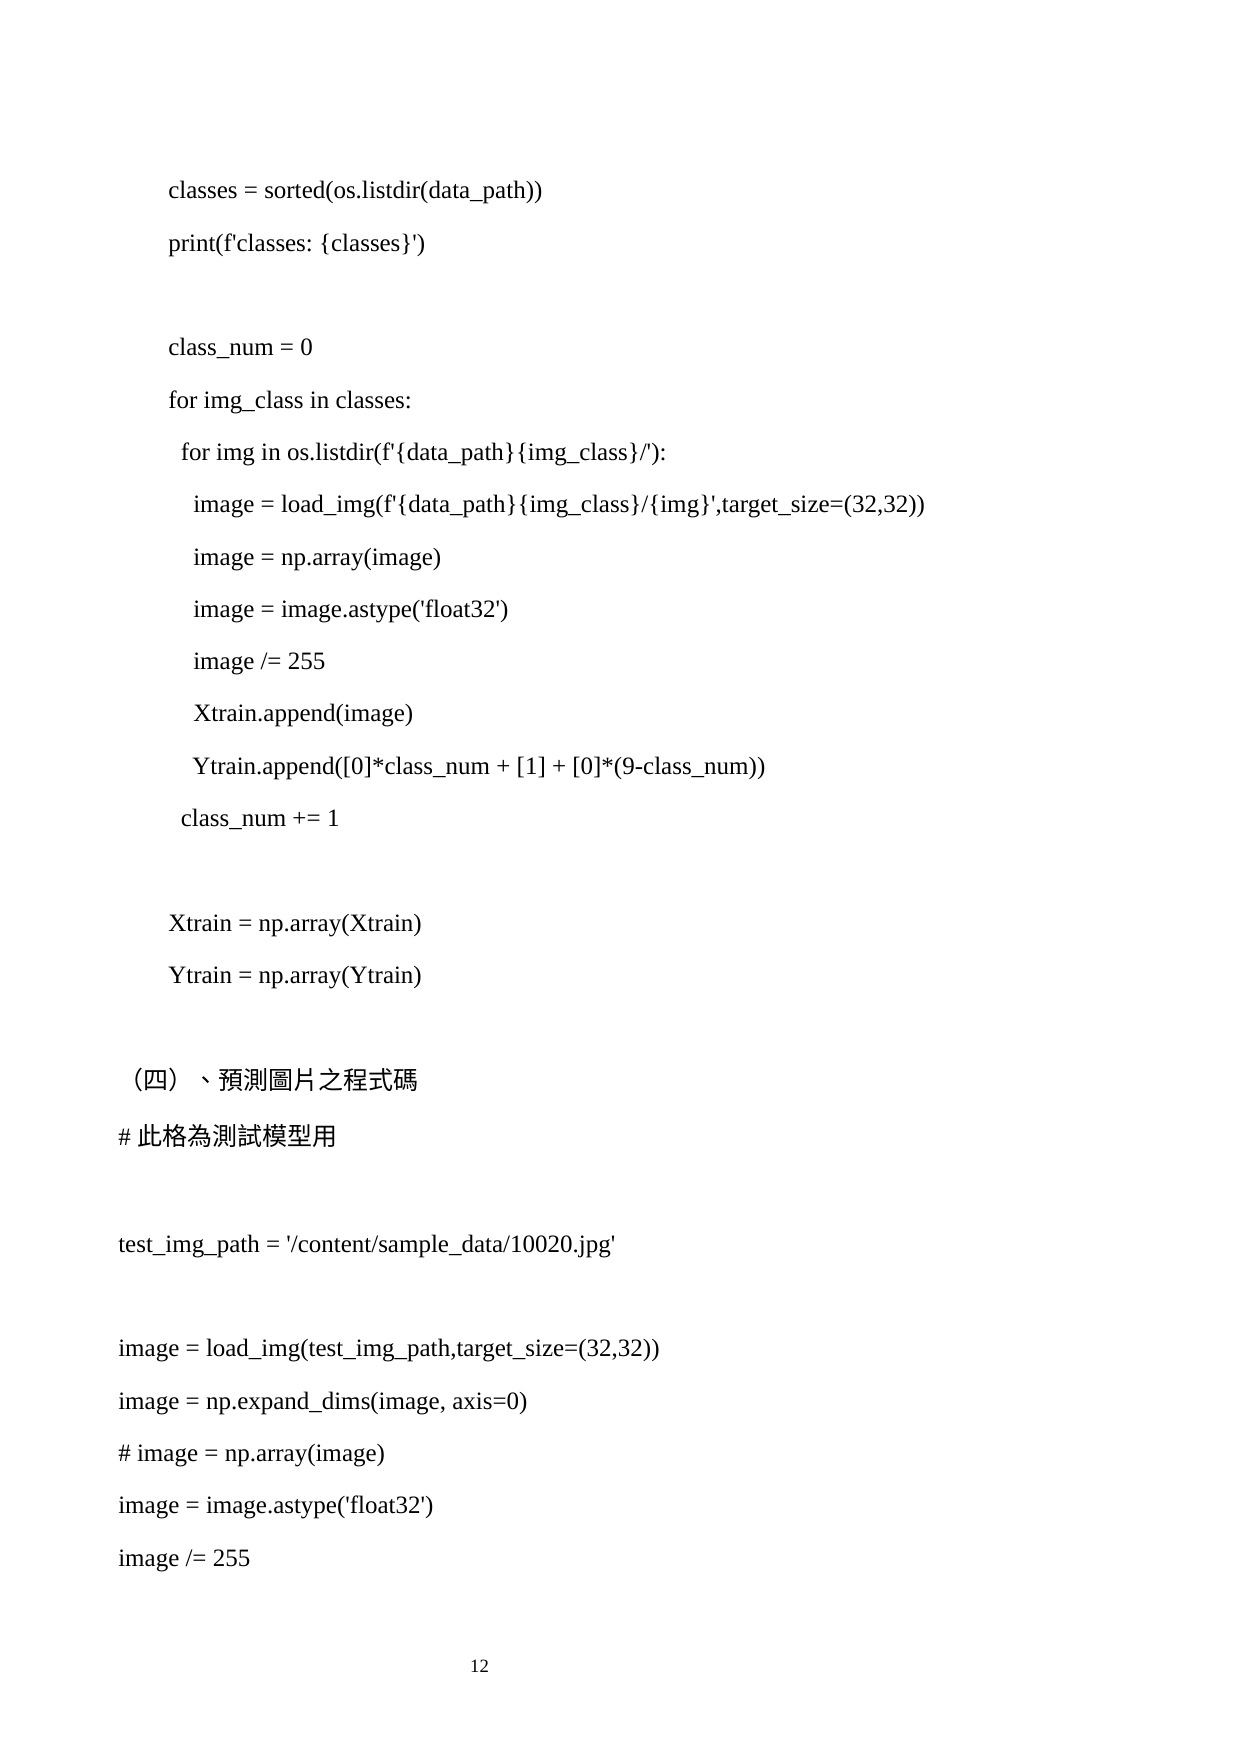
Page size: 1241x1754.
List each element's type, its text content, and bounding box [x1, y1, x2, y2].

text for img in os.listdir(f'{data_path}{img_class}/'): [118, 432, 1122, 470]
text # image = np.array(image) [118, 1433, 1122, 1471]
text # 此格為測試模型用 [118, 1116, 1122, 1154]
text image = np.array(image) [118, 537, 1122, 575]
text print(f'classes: {classes}') [118, 223, 1122, 261]
text class_num = 0 [118, 328, 1122, 366]
text image = np.expand_dims(image, axis=0) [118, 1381, 1122, 1419]
text class_num += 1 [118, 798, 1122, 836]
text test_img_path = '/content/sample_data/10020.jpg' [118, 1224, 1122, 1262]
text for img_class in classes: [118, 380, 1122, 418]
text image /= 255 [118, 642, 1122, 679]
text Ytrain = np.array(Ytrain) [118, 955, 1122, 993]
text （四）、預測圖片之程式碼 [118, 1060, 1122, 1098]
text Ytrain.append([0]*class_num + [1] + [0]*(9-class_num)) [118, 746, 1122, 784]
text Xtrain.append(image) [118, 694, 1122, 732]
text image = load_img(f'{data_path}{img_class}/{img}',target_size=(32,32)) [118, 485, 1122, 523]
text Xtrain = np.array(Xtrain) [118, 903, 1122, 941]
text image = load_img(test_img_path,target_size=(32,32)) [118, 1329, 1122, 1367]
text image = image.astype('float32') [118, 1486, 1122, 1524]
text image /= 255 [118, 1538, 1122, 1576]
text classes = sorted(os.listdir(data_path)) [118, 171, 1122, 209]
text image = image.astype('float32') [118, 589, 1122, 627]
